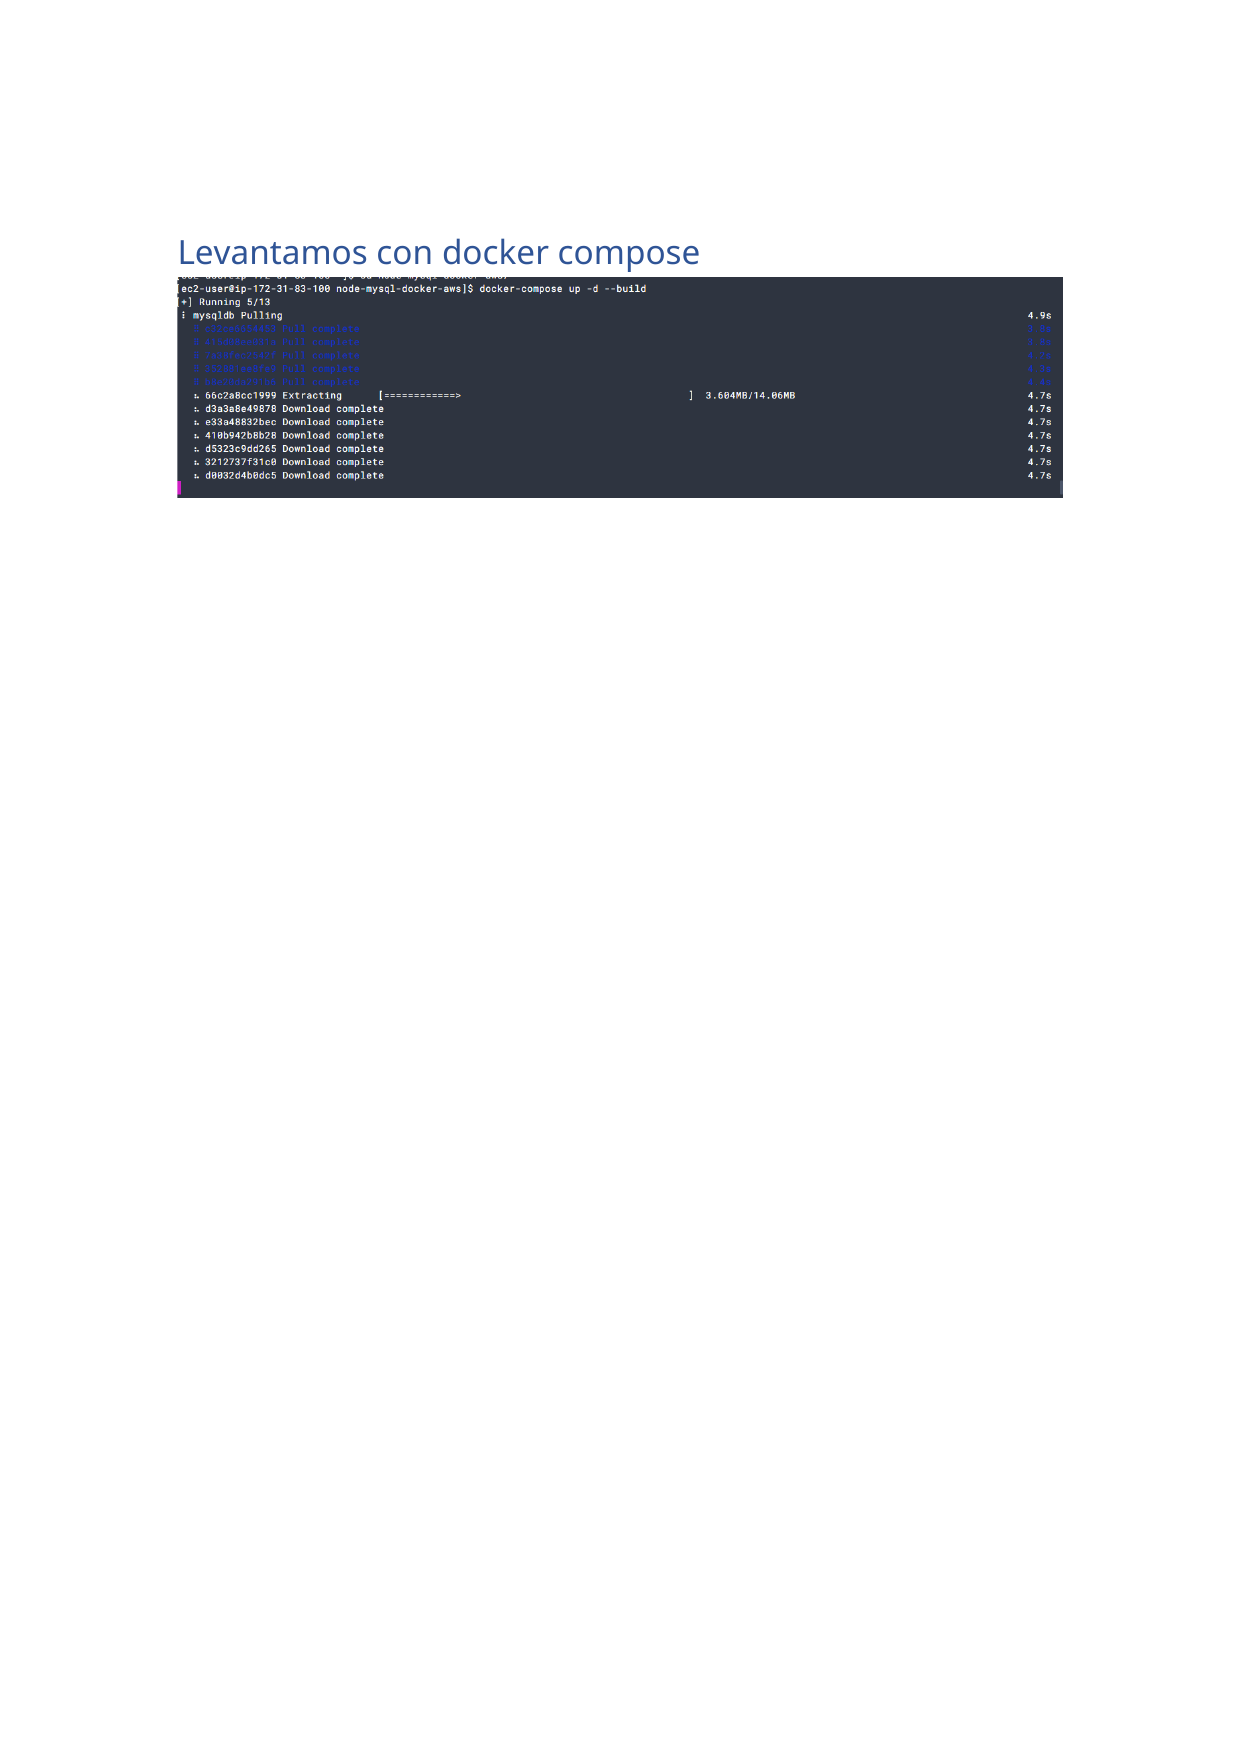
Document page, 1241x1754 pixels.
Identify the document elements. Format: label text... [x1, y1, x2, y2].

subtitle Levantamos con docker compose [177, 229, 1063, 274]
picture [177, 277, 1063, 498]
